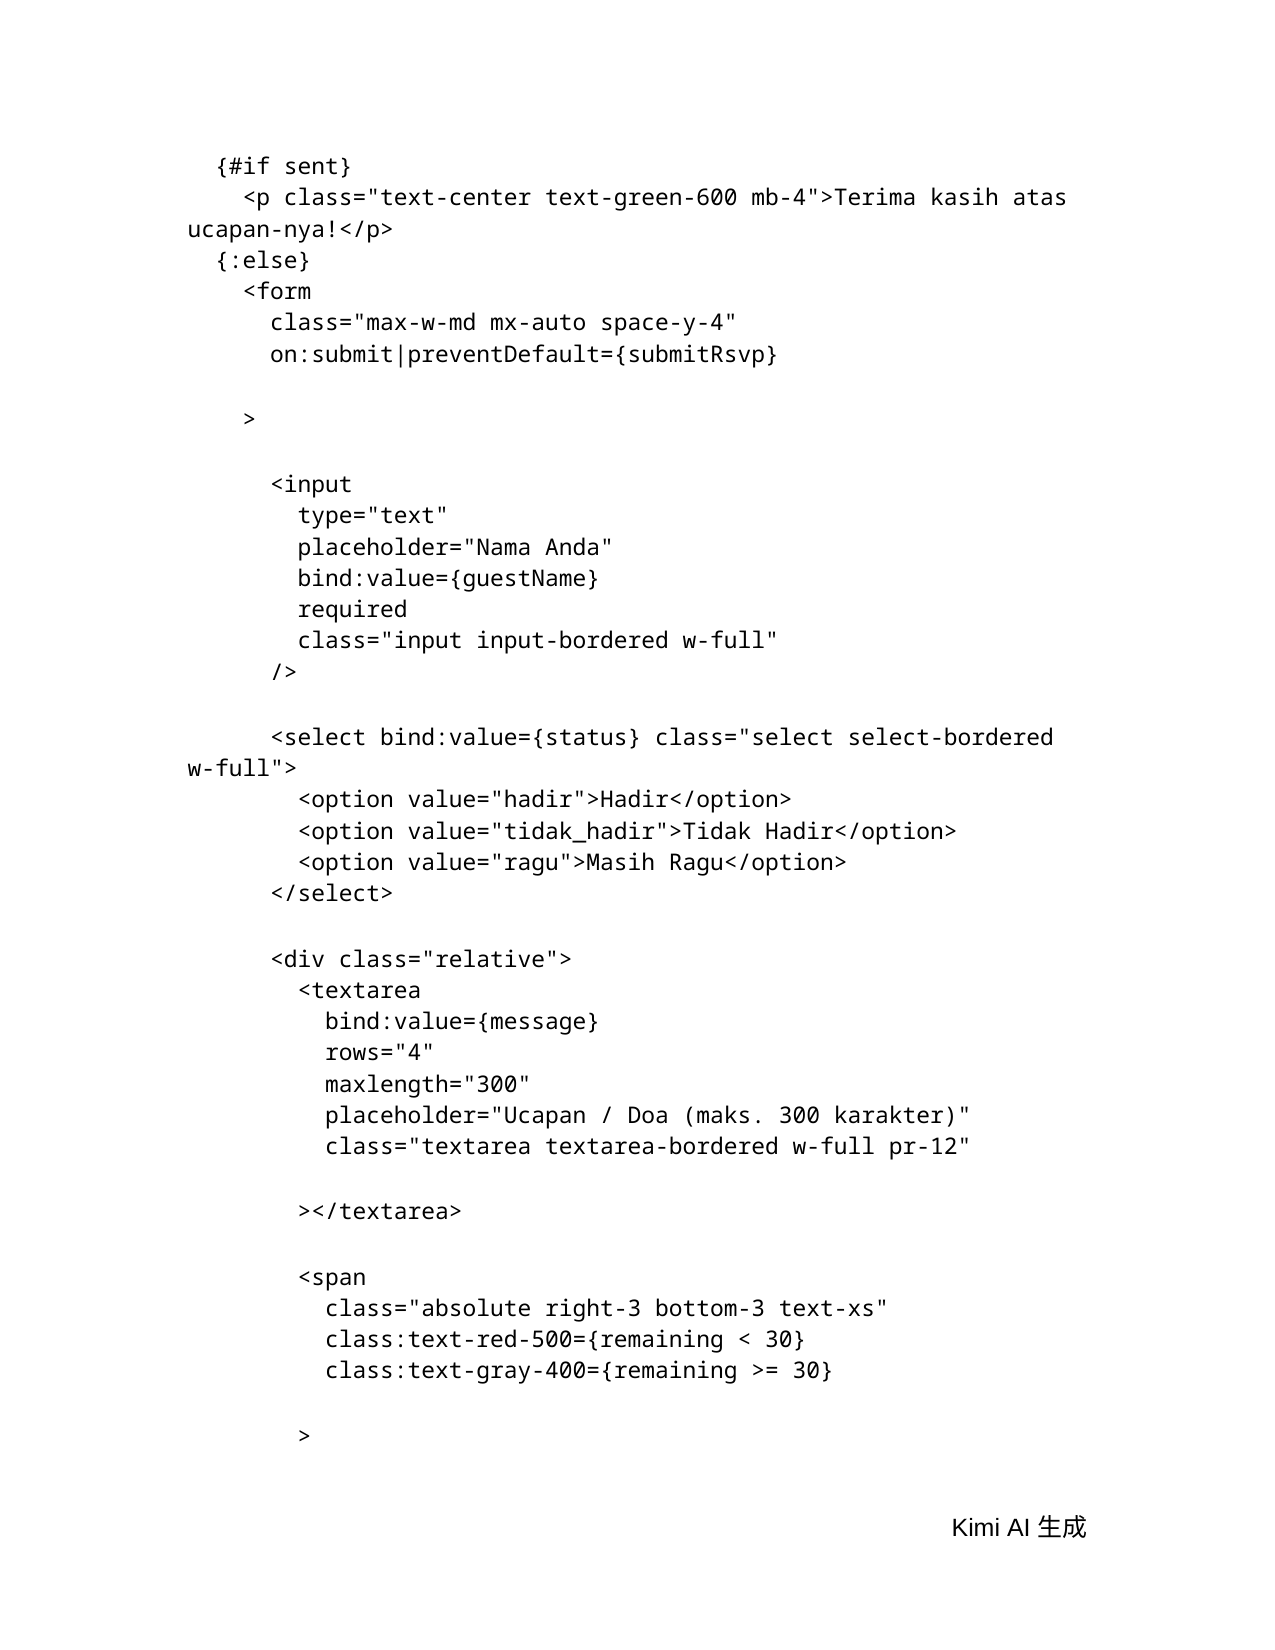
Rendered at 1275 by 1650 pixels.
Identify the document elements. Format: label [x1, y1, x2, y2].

text [187, 150, 1087, 1485]
